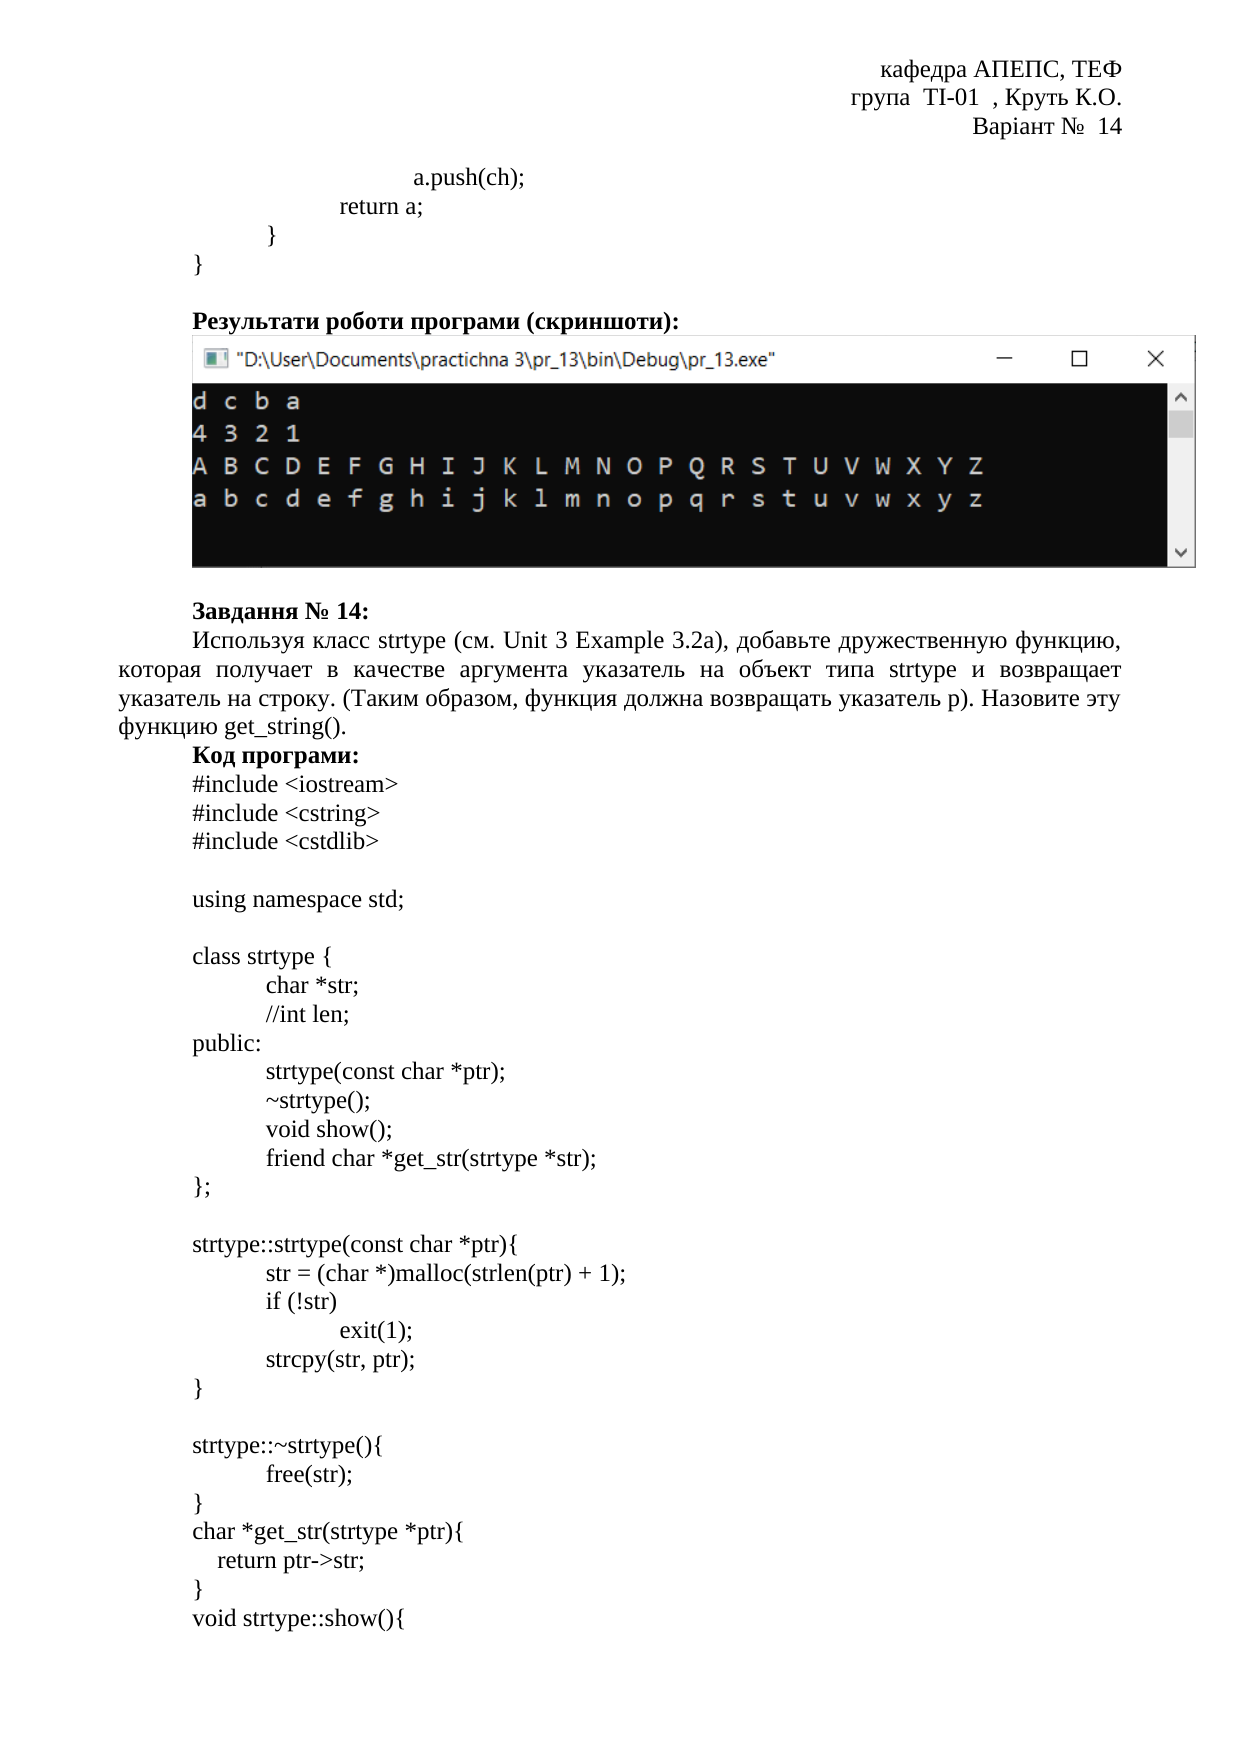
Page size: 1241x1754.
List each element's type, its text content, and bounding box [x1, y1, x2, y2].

text a.push(ch); [118, 162, 1122, 191]
text //int len; [118, 999, 1122, 1028]
text str = (char *)malloc(strlen(ptr) + 1); [118, 1258, 1122, 1286]
text } [118, 249, 1122, 277]
text public: [118, 1028, 1122, 1056]
text strtype::strtype(const char *ptr){ [118, 1229, 1122, 1258]
text exit(1); [118, 1315, 1122, 1344]
text } [118, 1574, 1122, 1603]
text void strtype::show(){ [118, 1603, 1122, 1631]
text }; [118, 1171, 1122, 1200]
text Используя класс strtype (см. Unit 3 Example 3.2а), добавьте дружественную функцию, которая получает в качестве аргумента указатель на объект типа strtype и возвращает указатель на строку. (Таким образом, функция должна возвращать указатель р). Назовите эту функцию get_string(). [118, 625, 1122, 740]
text char *get_str(strtype *ptr){ [118, 1516, 1122, 1545]
text return ptr->str; [118, 1545, 1122, 1574]
text using namespace std; [118, 884, 1122, 913]
text void show(); [118, 1114, 1122, 1143]
text #include <cstdlib> [118, 826, 1122, 855]
text class strtype { [118, 941, 1122, 970]
text } [118, 1373, 1122, 1401]
text #include <cstring> [118, 798, 1122, 826]
text strcpy(str, ptr); [118, 1344, 1122, 1373]
picture [192, 335, 1196, 568]
text strtype(const char *ptr); [118, 1056, 1122, 1085]
text friend char *get_str(strtype *str); [118, 1143, 1122, 1171]
text } [118, 1488, 1122, 1516]
text Завдання № 14: [118, 596, 1122, 625]
text strtype::~strtype(){ [118, 1430, 1122, 1459]
text return a; [118, 191, 1122, 220]
text free(str); [118, 1459, 1122, 1488]
text Результати роботи програми (скриншоти): [118, 306, 1122, 335]
text Код програми: [118, 740, 1122, 769]
text } [118, 220, 1122, 249]
text #include <iostream> [118, 769, 1122, 798]
text char *str; [118, 970, 1122, 999]
text ~strtype(); [118, 1085, 1122, 1114]
text if (!str) [118, 1286, 1122, 1315]
